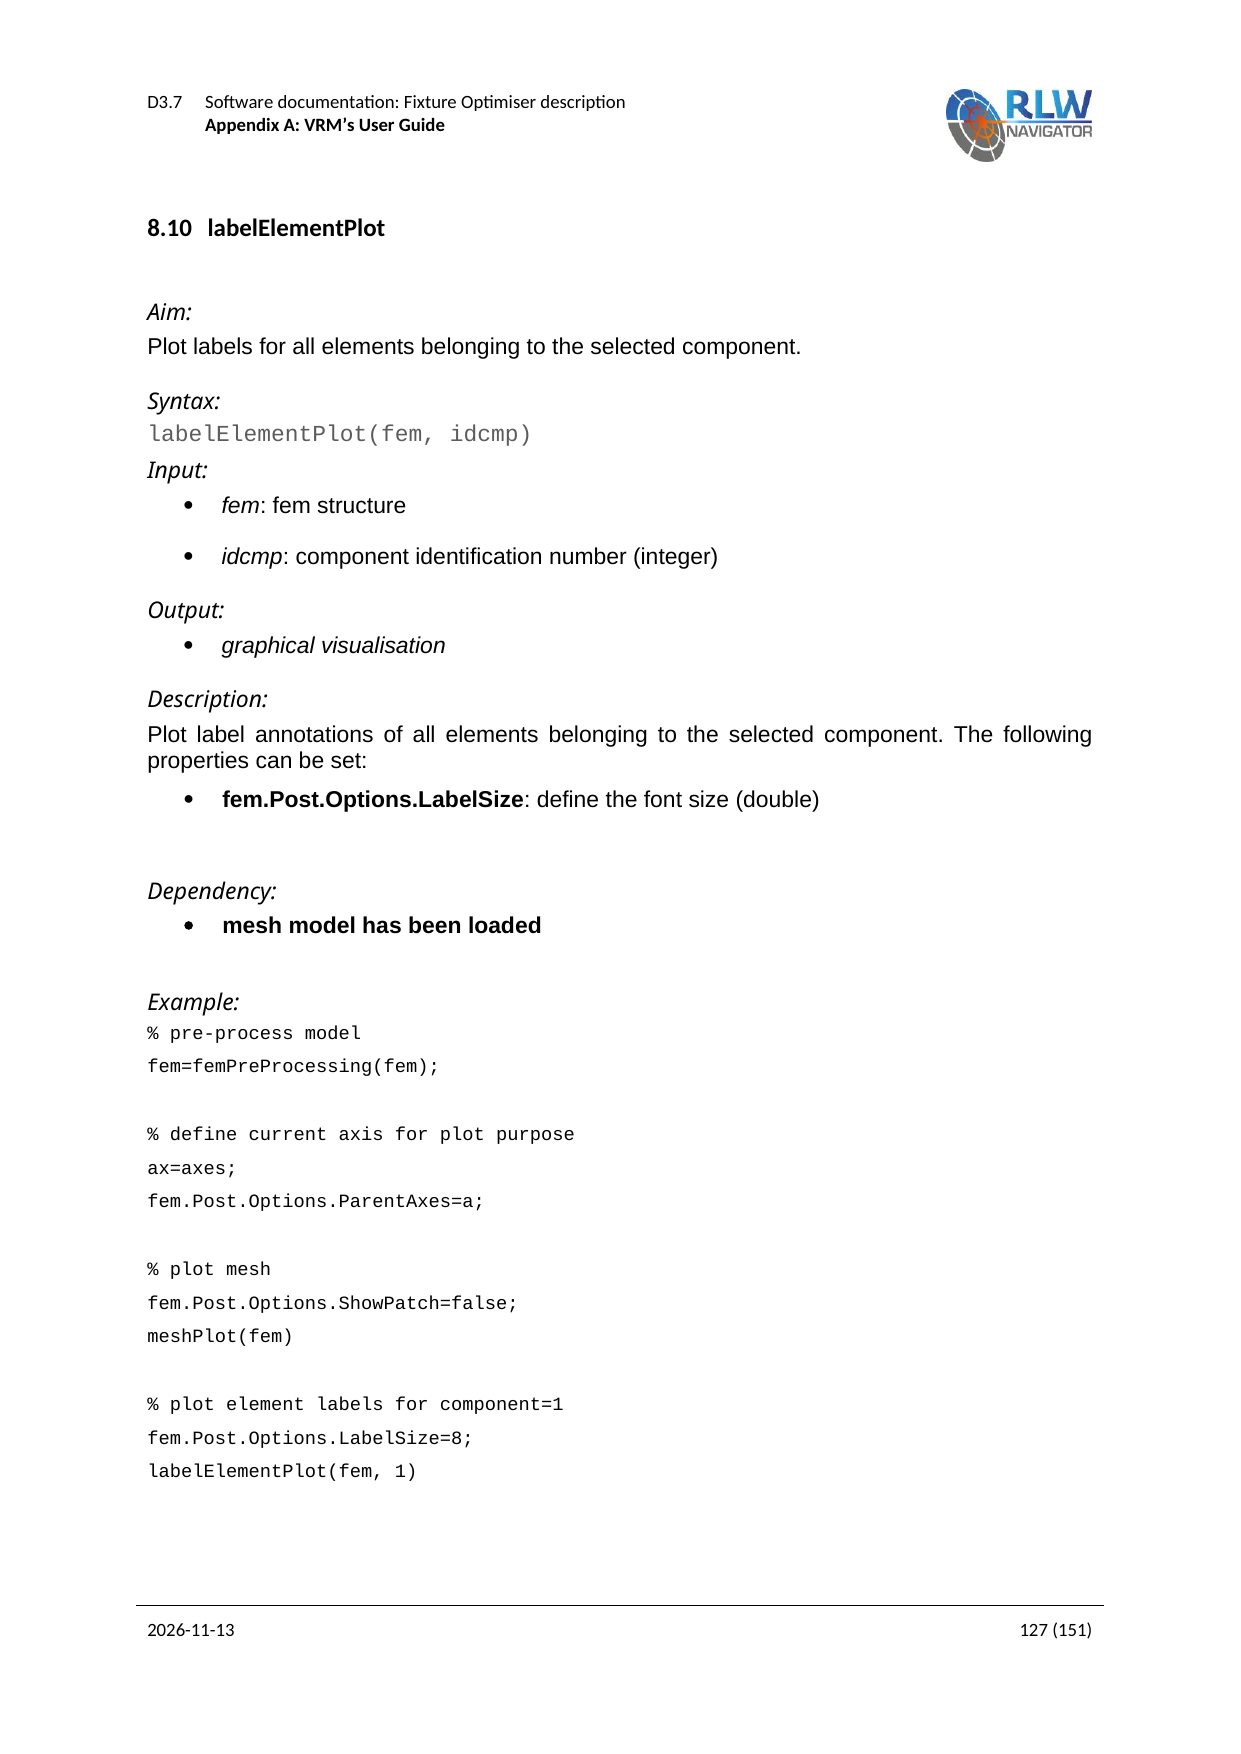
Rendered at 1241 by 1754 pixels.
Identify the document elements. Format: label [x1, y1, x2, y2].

picture [946, 89, 1092, 162]
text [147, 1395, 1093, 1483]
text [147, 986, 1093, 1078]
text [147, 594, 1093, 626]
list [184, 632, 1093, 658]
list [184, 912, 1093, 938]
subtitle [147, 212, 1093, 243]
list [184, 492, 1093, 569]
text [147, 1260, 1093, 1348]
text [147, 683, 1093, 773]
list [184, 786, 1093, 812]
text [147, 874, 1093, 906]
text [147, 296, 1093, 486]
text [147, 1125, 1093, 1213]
